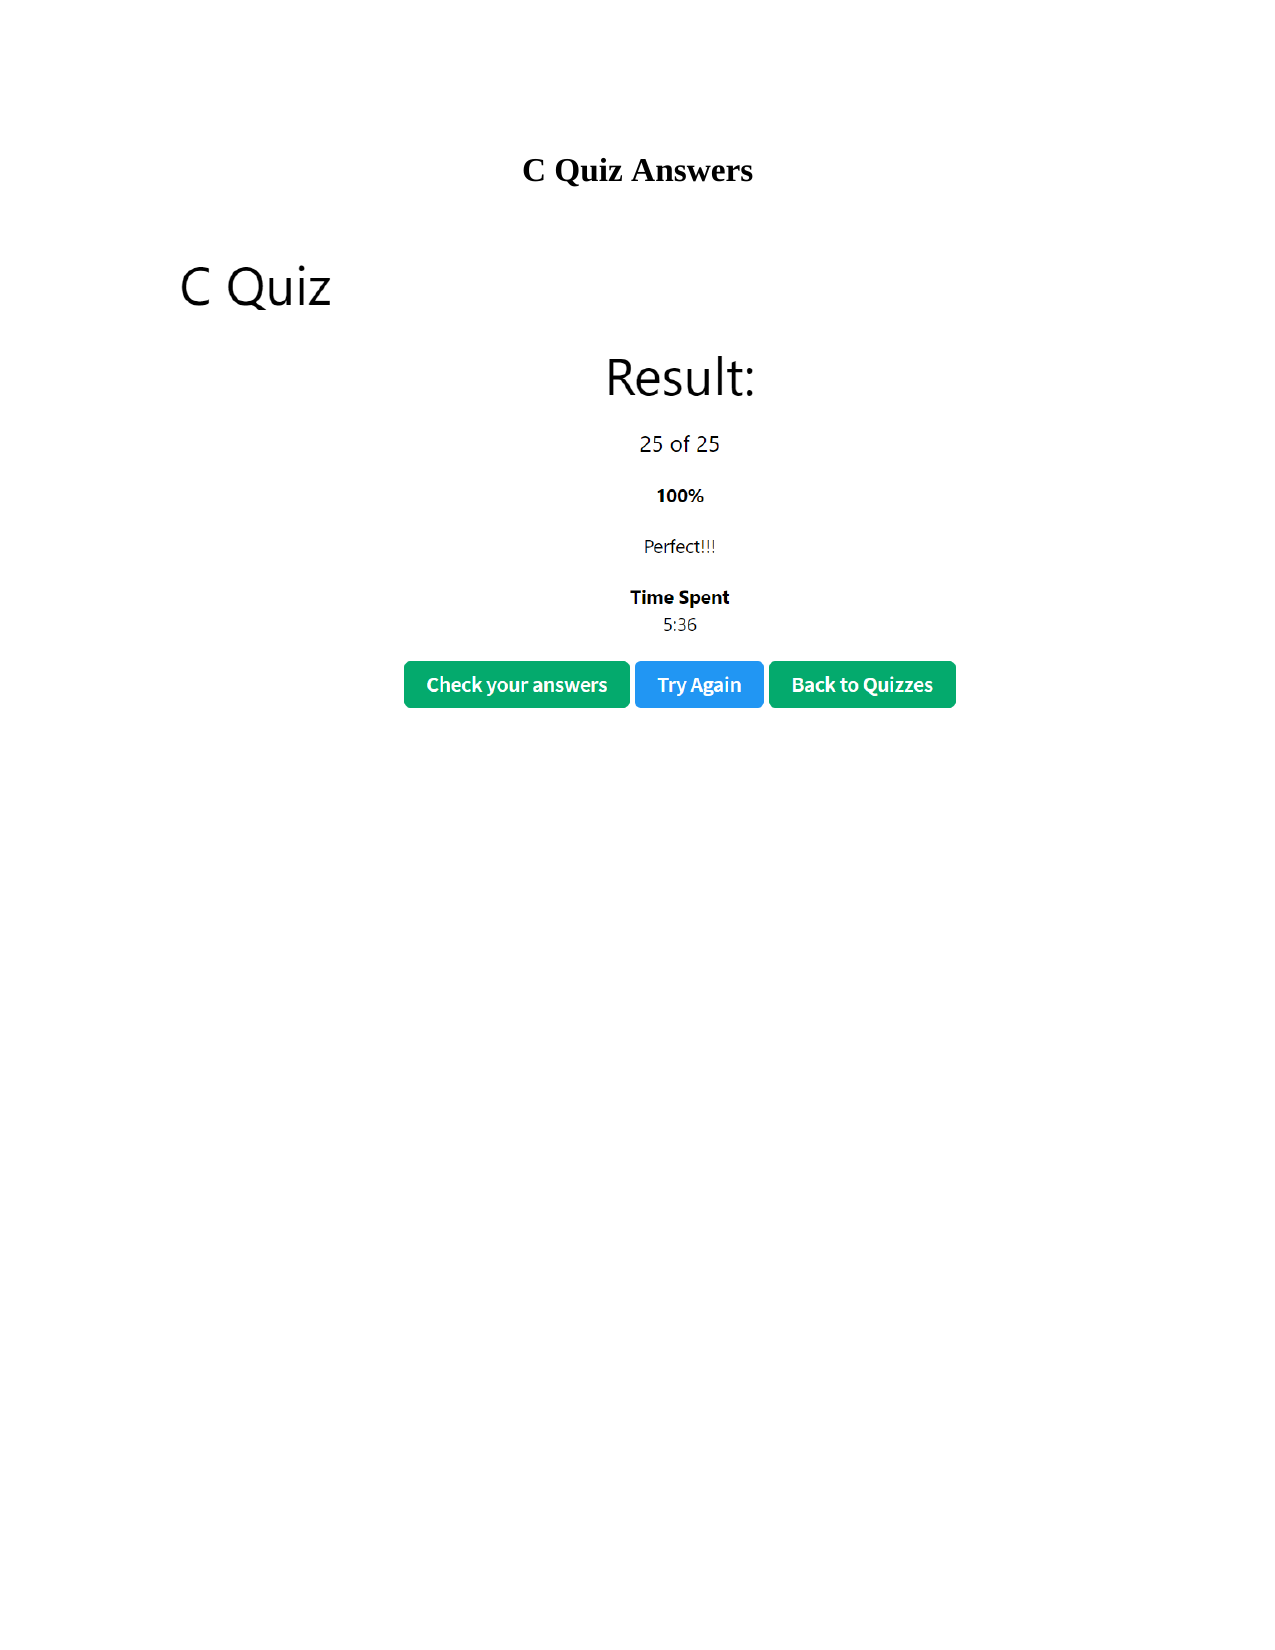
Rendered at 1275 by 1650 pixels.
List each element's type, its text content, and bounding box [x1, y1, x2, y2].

picture [150, 208, 1125, 728]
text C Quiz Answers [150, 150, 1125, 188]
